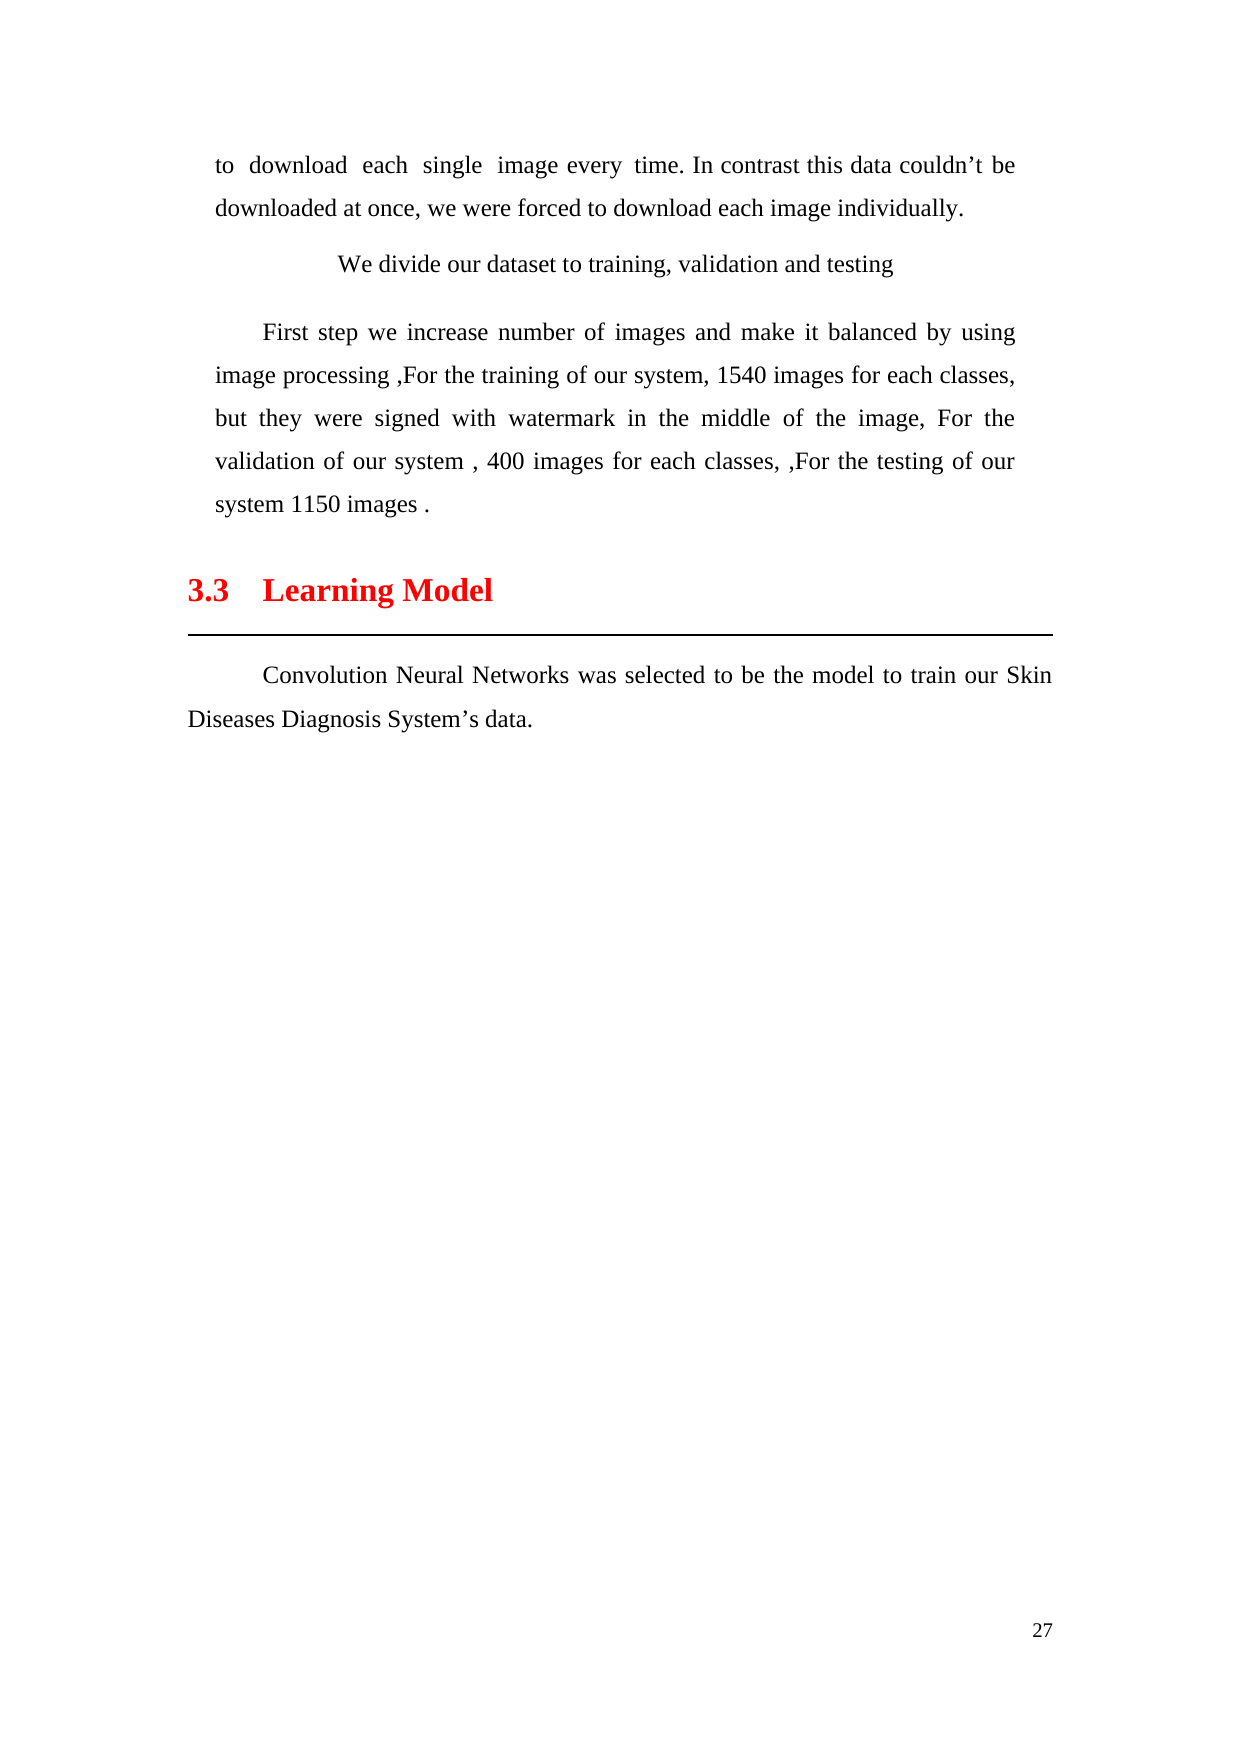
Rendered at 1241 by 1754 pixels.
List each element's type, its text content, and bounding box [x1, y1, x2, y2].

text Convolution Neural Networks was selected to be the model to train our Skin Diseases Diagnosis System’s data. [187, 661, 1053, 732]
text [215, 150, 1016, 222]
subtitle Learning Model [187, 570, 1053, 608]
text First step we increase number of images and make it balanced by using image processing ,For the training of our system, 1540 images for each classes, but they were signed with watermark in the middle of the image, For the validation of our system , 400 images for each classes, ,For the testing of our system 1150 images . [215, 317, 1016, 518]
text We divide our dataset to training, validation and testing [289, 249, 1016, 277]
